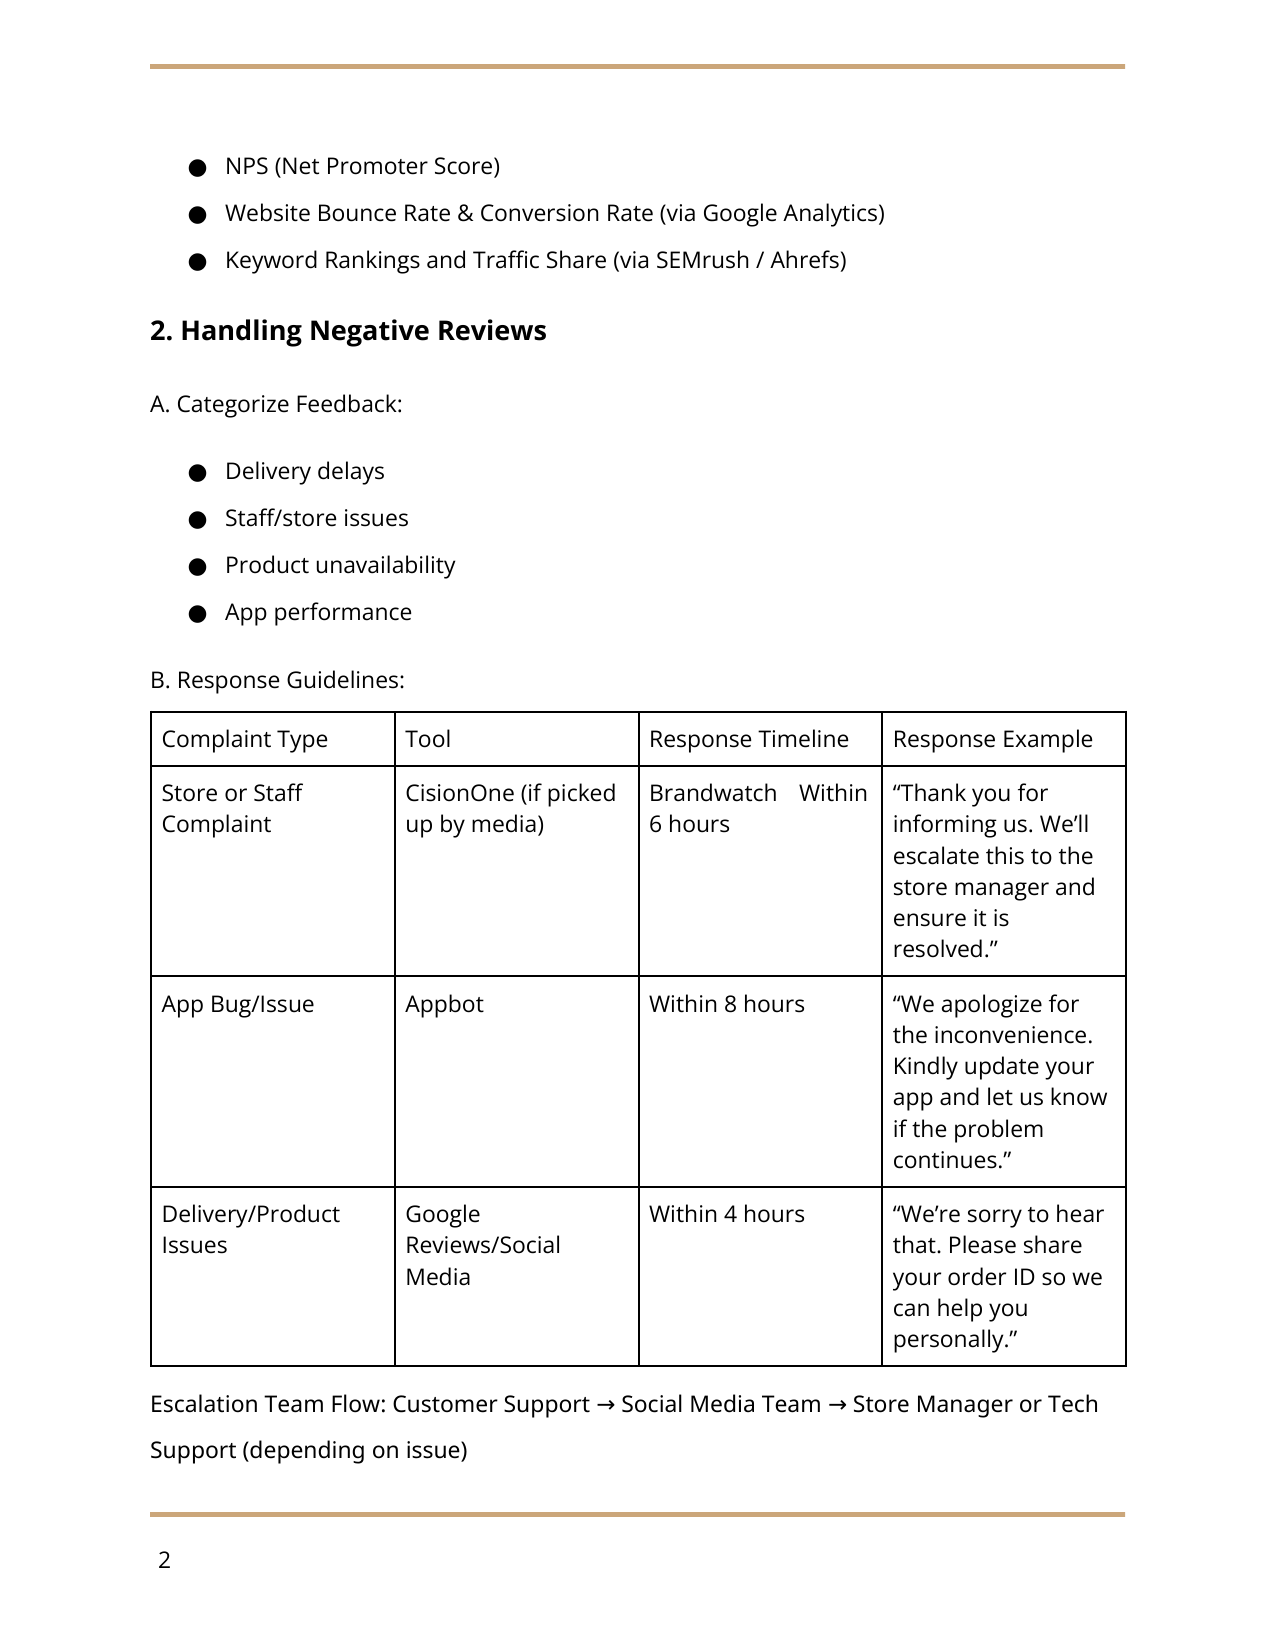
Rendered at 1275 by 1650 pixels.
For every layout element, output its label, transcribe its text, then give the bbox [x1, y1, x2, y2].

table_cell “We apologize for the inconvenience. Kindly update your app and let us know if the problem continues.” [883, 977, 1125, 1186]
table_cell “We’re sorry to hear that. Please share your order ID so we can help you personally.” [883, 1188, 1125, 1365]
list Product unavailability [187, 549, 1125, 580]
list Keyword Rankings and Traffic Share (via SEMrush / Ahrefs) [187, 244, 1125, 275]
table_cell Store or Staff Complaint [152, 767, 394, 975]
list Staff/store issues [187, 502, 1125, 533]
table_cell Within 8 hours [640, 977, 881, 1186]
picture [150, 64, 1125, 69]
table_cell Delivery/Product Issues [152, 1188, 394, 1365]
table_header Response Example [883, 713, 1125, 765]
table_cell “Thank you for informing us. We’ll escalate this to the store manager and ensure it is resolved.” [883, 767, 1125, 975]
table_cell Appbot [396, 977, 638, 1186]
text B. Response Guidelines: [150, 664, 1125, 695]
list Delivery delays [187, 455, 1125, 487]
table_header Tool [396, 713, 638, 765]
text A. Categorize Feedback: [150, 388, 1125, 419]
list NPS (Net Promoter Score) [187, 150, 1125, 181]
subtitle 2. Handling Negative Reviews [150, 311, 1125, 348]
table_cell Brandwatch Within 6 hours [640, 767, 881, 975]
list App performance [187, 596, 1125, 627]
list Website Bounce Rate & Conversion Rate (via Google Analytics) [187, 197, 1125, 228]
table_cell App Bug/Issue [152, 977, 394, 1186]
text Escalation Team Flow: Customer Support → Social Media Team → Store Manager or Tech Support (depending on issue) [150, 1388, 1125, 1466]
table_cell CisionOne (if picked up by media) [396, 767, 638, 975]
table_cell Google Reviews/Social Media [396, 1188, 638, 1365]
table_header Response Timeline [640, 713, 881, 765]
picture [150, 1512, 1125, 1517]
table_header Complaint Type [152, 713, 394, 765]
table_cell Within 4 hours [640, 1188, 881, 1365]
